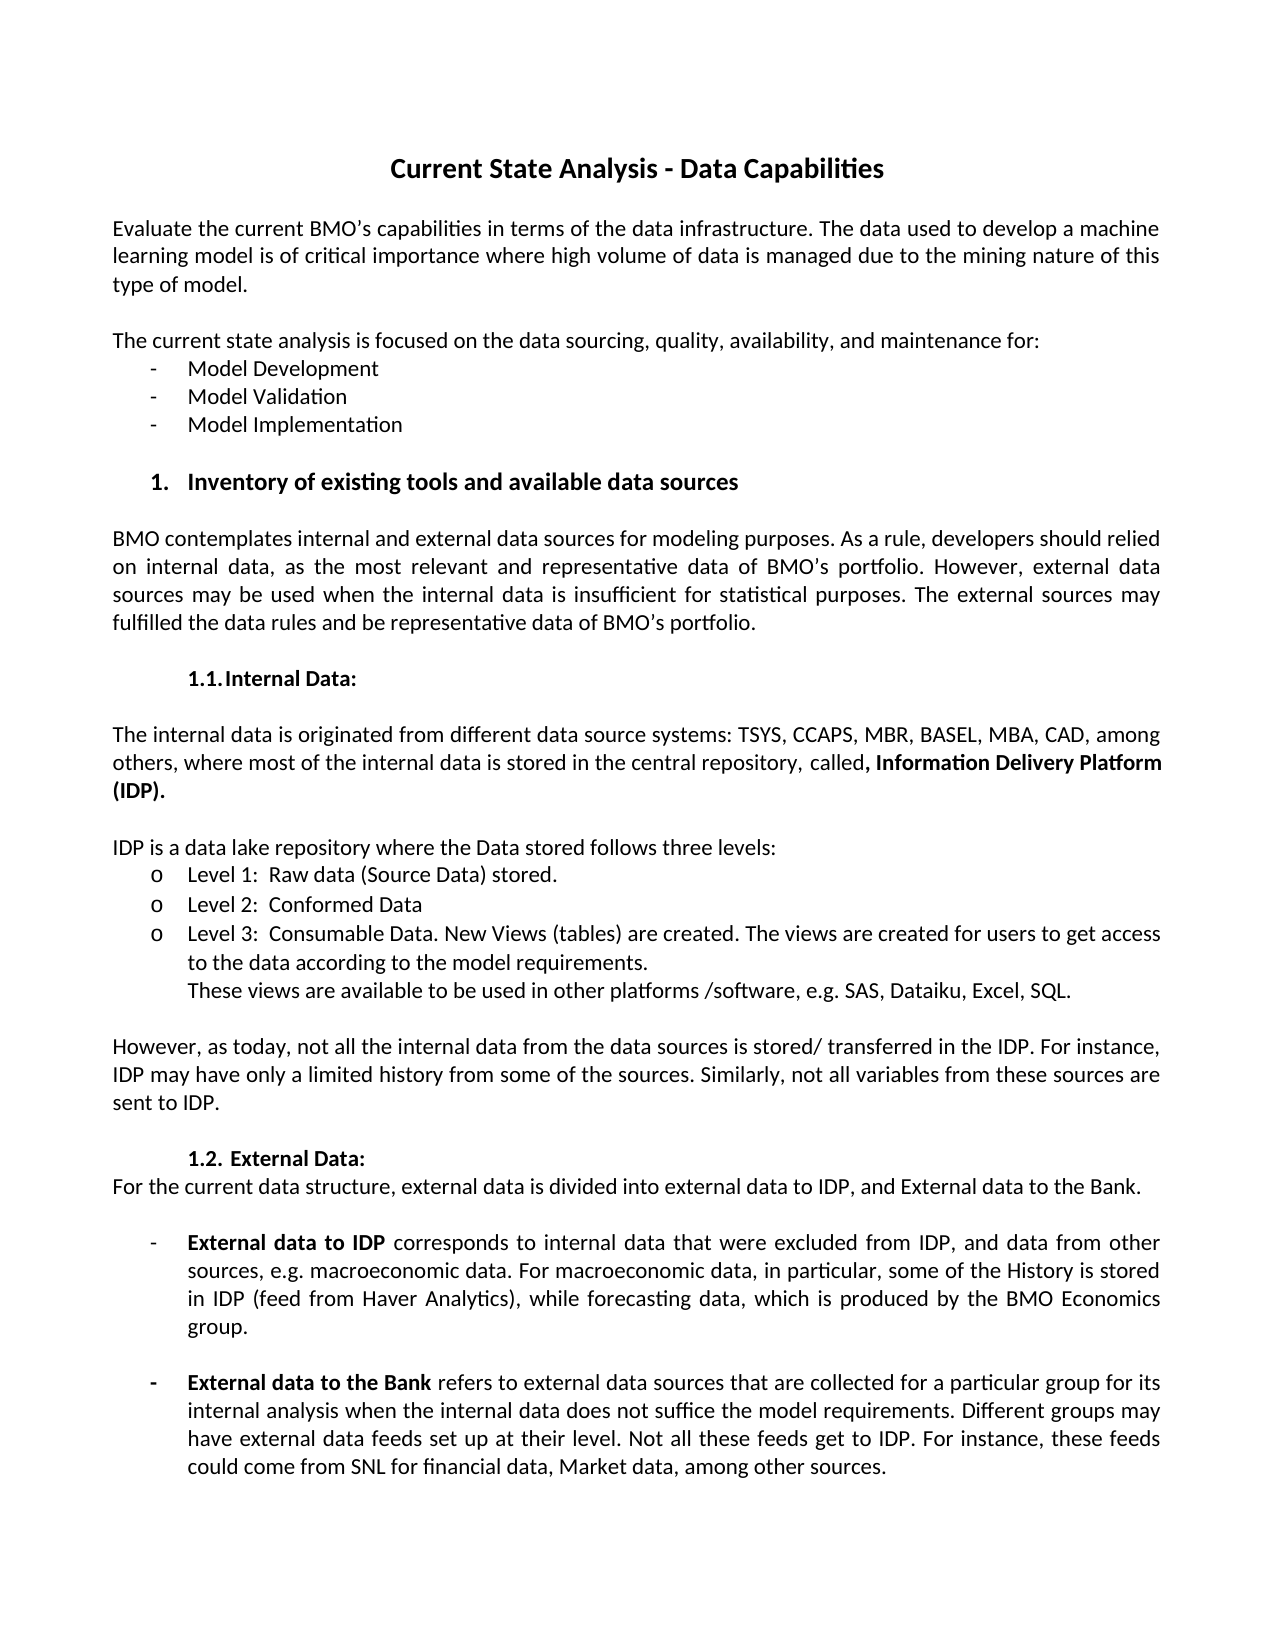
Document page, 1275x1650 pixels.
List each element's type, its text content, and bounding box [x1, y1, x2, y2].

title Current State Analysis - Data Capabilities [112, 150, 1162, 186]
list Model Implementation [150, 410, 1162, 438]
list External Data: [187, 1144, 1162, 1172]
list Inventory of existing tools and available data sources [150, 466, 1162, 496]
list Level 3: Consumable Data. New Views (tables) are created. The views are created for users to get access to the data according to the model requirements. [150, 919, 1162, 976]
list External data to the Bank refers to external data sources that are collected for a particular group for its internal analysis when the internal data does not suffice the model requirements. Different groups may have external data feeds set up at their level. Not all these feeds get to IDP. For instance, these feeds could come from SNL for financial data, Market data, among other sources. [150, 1368, 1162, 1481]
list Model Validation [150, 382, 1162, 410]
text However, as today, not all the internal data from the data sources is stored/ transferred in the IDP. For instance, IDP may have only a limited history from some of the sources. Similarly, not all variables from these sources are sent to IDP. [112, 1032, 1162, 1116]
list Model Development [150, 354, 1162, 382]
text For the current data structure, external data is divided into external data to IDP, and External data to the Bank. [112, 1172, 1162, 1200]
list Level 2: Conformed Data [150, 890, 1162, 919]
text The internal data is originated from different data source systems: TSYS, CCAPS, MBR, BASEL, MBA, CAD, among others, where most of the internal data is stored in the central repository, called, Information Delivery Platform (IDP). [112, 721, 1162, 804]
text BMO contemplates internal and external data sources for modeling purposes. As a rule, developers should relied on internal data, as the most relevant and representative data of BMO’s portfolio. However, external data sources may be used when the internal data is insufficient for statistical purposes. The external sources may fulfilled the data rules and be representative data of BMO’s portfolio. [112, 524, 1162, 636]
list Level 1: Raw data (Source Data) stored. [150, 861, 1162, 890]
text The current state analysis is focused on the data sourcing, quality, availability, and maintenance for: [112, 326, 1162, 354]
text Evaluate the current BMO’s capabilities in terms of the data infrastructure. The data used to develop a machine learning model is of critical importance where high volume of data is managed due to the mining nature of this type of model. [112, 214, 1162, 298]
list External data to IDP corresponds to internal data that were excluded from IDP, and data from other sources, e.g. macroeconomic data. For macroeconomic data, in particular, some of the History is stored in IDP (feed from Haver Analytics), while forecasting data, which is produced by the BMO Economics group. [150, 1228, 1162, 1340]
text IDP is a data lake repository where the Data stored follows three levels: [112, 833, 1162, 861]
list Internal Data: [187, 664, 1162, 692]
list These views are available to be used in other platforms /software, e.g. SAS, Dataiku, Excel, SQL. [187, 976, 1162, 1004]
